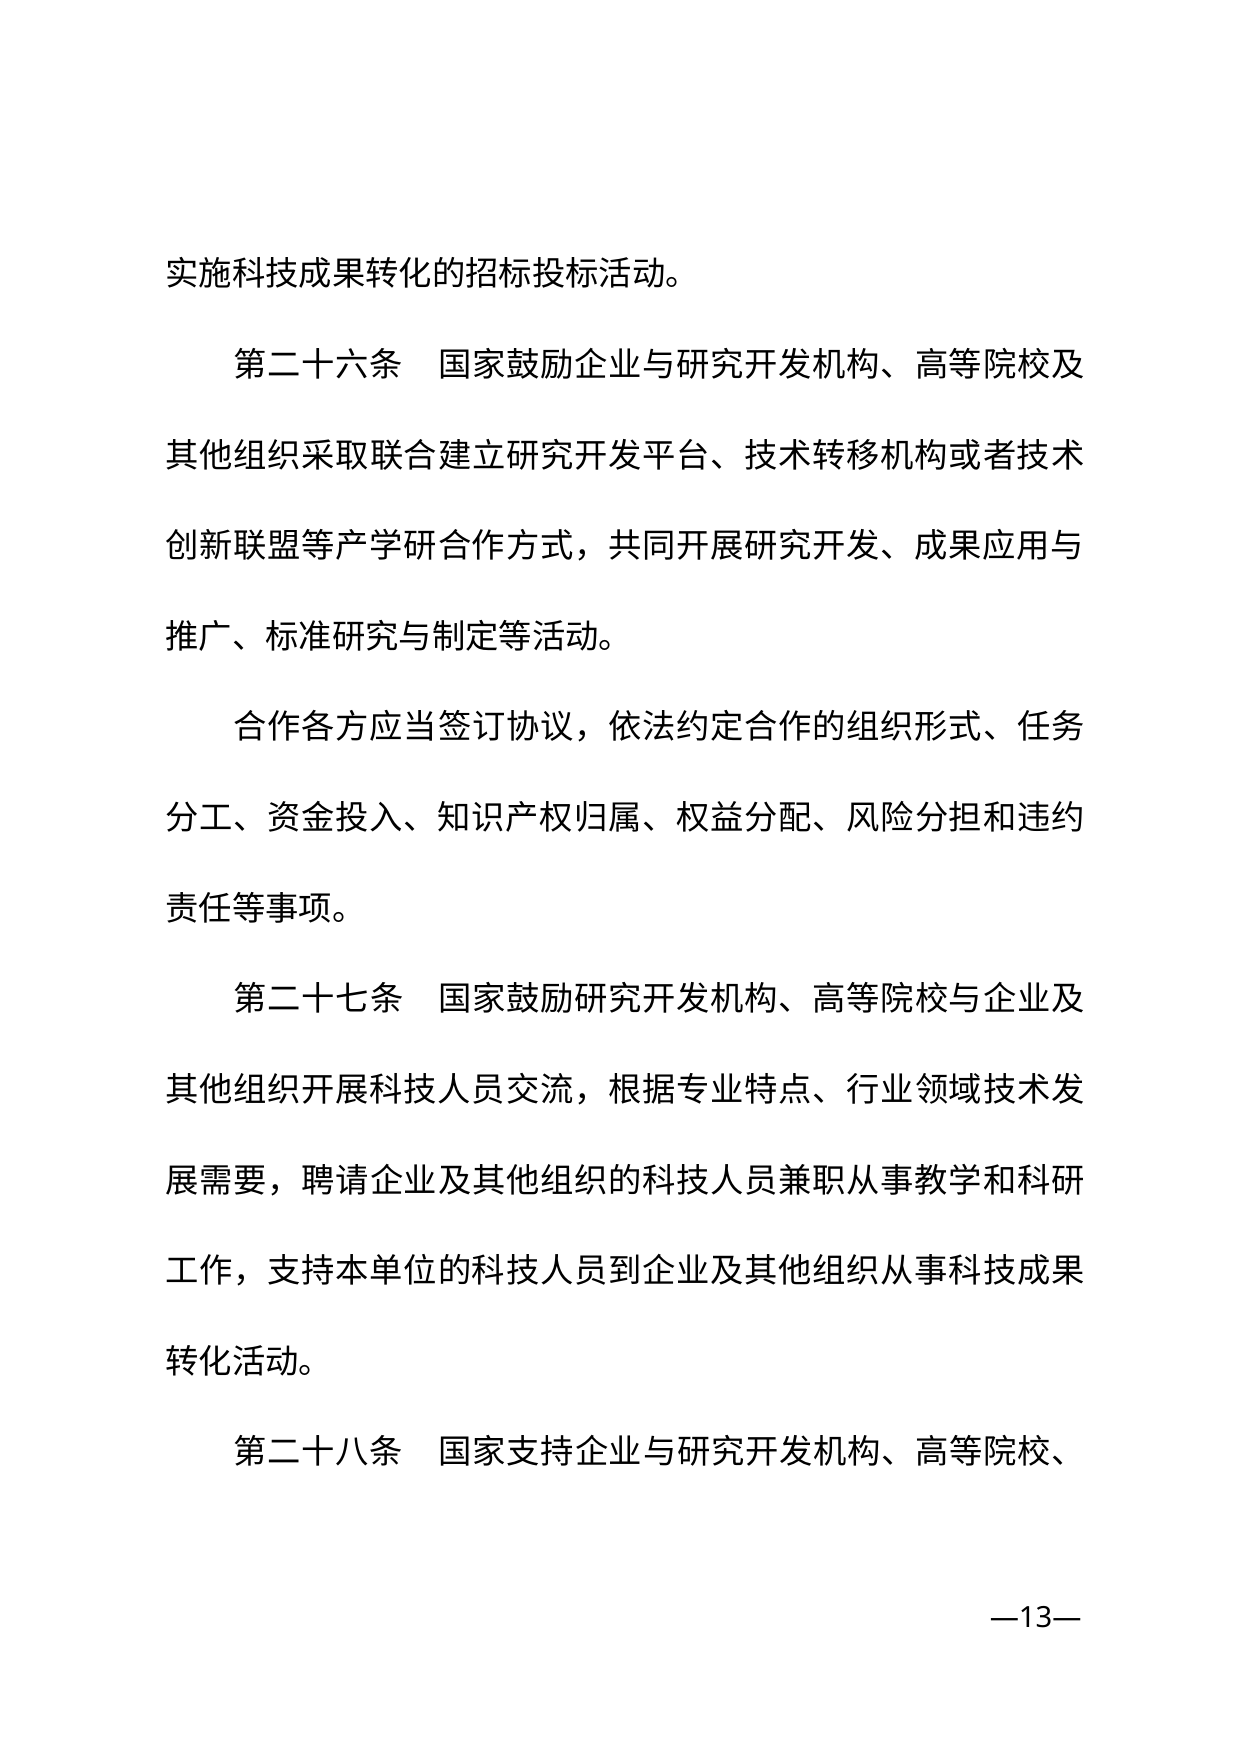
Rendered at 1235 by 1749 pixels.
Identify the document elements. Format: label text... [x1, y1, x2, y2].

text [165, 1404, 1087, 1495]
text 合作各方应当签订协议，依法约定合作的组织形式、任务分工、资金投入、知识产权归属、权益分配、风险分担和违约责任等事项。 [165, 679, 1087, 951]
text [165, 226, 1087, 317]
text 第二十七条 国家鼓励研究开发机构、高等院校与企业及其他组织开展科技人员交流，根据专业特点、行业领域技术发展需要，聘请企业及其他组织的科技人员兼职从事教学和科研工作，支持本单位的科技人员到企业及其他组织从事科技成果转化活动。 [165, 951, 1087, 1404]
text 第二十六条 国家鼓励企业与研究开发机构、高等院校及其他组织采取联合建立研究开发平台、技术转移机构或者技术创新联盟等产学研合作方式，共同开展研究开发、成果应用与推广、标准研究与制定等活动。 [165, 317, 1087, 679]
